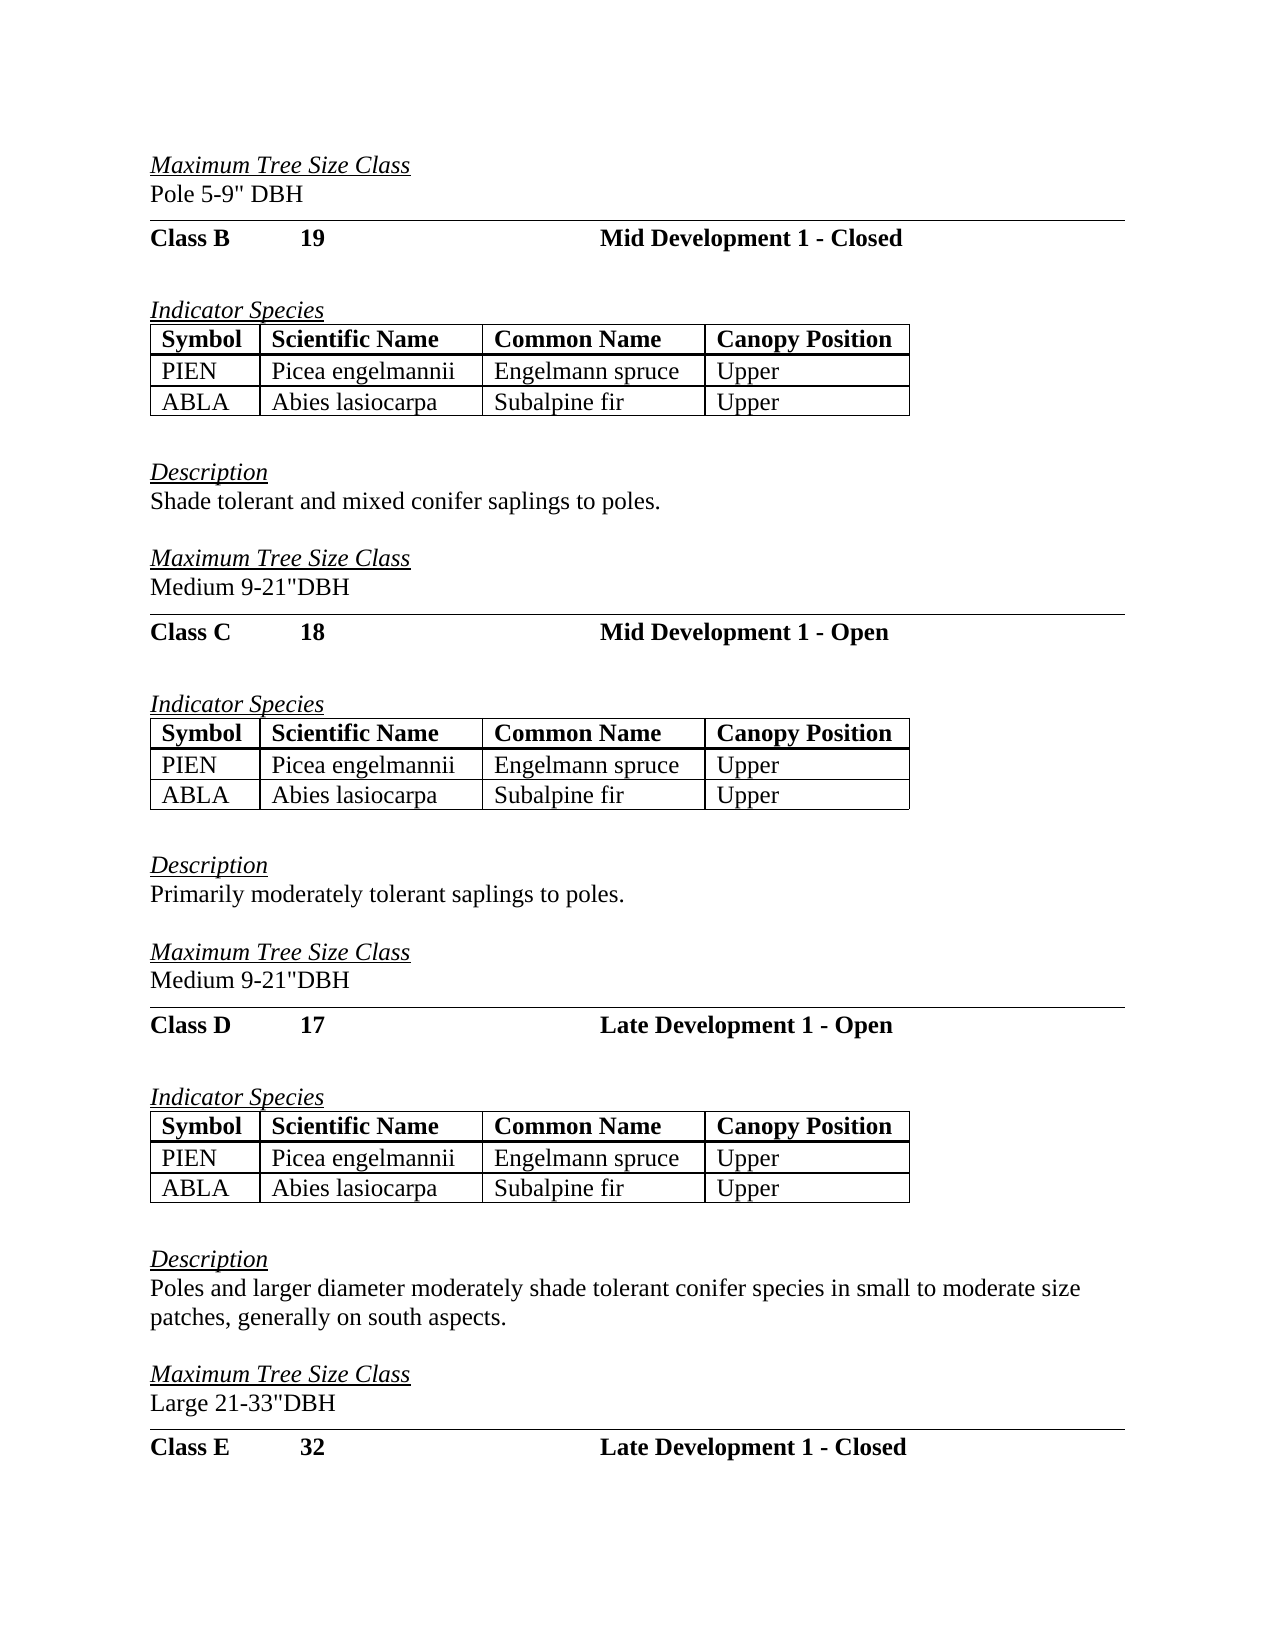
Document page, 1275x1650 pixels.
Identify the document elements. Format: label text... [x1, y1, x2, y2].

text Maximum Tree Size ClassLarge 21-33"DBH [150, 1359, 1125, 1417]
table_header Canopy Position [706, 1112, 909, 1140]
text Class D 17 Late Development 1 - Open [150, 1008, 1125, 1039]
table_cell Upper [706, 1174, 909, 1202]
table_cell PIEN [151, 1143, 259, 1172]
text Maximum Tree Size ClassMedium 9-21"DBH [150, 937, 1125, 994]
text Maximum Tree Size ClassMedium 9-21"DBH [150, 543, 1125, 601]
table_cell Engelmann spruce [483, 1143, 704, 1172]
text Indicator Species [150, 295, 1125, 324]
table_cell Upper [706, 356, 909, 385]
table_cell Subalpine fir [483, 387, 704, 415]
table_cell Subalpine fir [483, 780, 704, 809]
text Indicator Species [150, 689, 1125, 717]
table_header Common Name [483, 719, 704, 747]
table_header Symbol [151, 719, 259, 747]
table_cell PIEN [151, 356, 259, 385]
table_cell ABLA [151, 780, 259, 809]
table_header Scientific Name [261, 1112, 482, 1140]
text Class E 32 Late Development 1 - Closed [150, 1430, 1125, 1461]
table_cell Upper [706, 387, 909, 415]
table_cell Engelmann spruce [483, 356, 704, 385]
text Description [150, 457, 1125, 486]
table_cell Picea engelmannii [261, 1143, 482, 1172]
table_header Canopy Position [706, 719, 909, 747]
table_header Symbol [151, 1112, 259, 1140]
text Class B 19 Mid Development 1 - Closed [150, 221, 1125, 252]
table_cell Abies lasiocarpa [261, 387, 482, 415]
table_header Common Name [483, 325, 704, 353]
table_header Scientific Name [261, 719, 482, 747]
table_cell Engelmann spruce [483, 750, 704, 778]
table_cell Upper [706, 750, 909, 778]
table_cell Subalpine fir [483, 1174, 704, 1202]
table_cell ABLA [151, 387, 259, 415]
text Description [150, 1244, 1125, 1273]
table_cell Abies lasiocarpa [261, 780, 482, 809]
text Poles and larger diameter moderately shade tolerant conifer species in small to moderate size patches, generally on south aspects. [150, 1273, 1125, 1330]
table_cell Upper [706, 780, 909, 809]
text Primarily moderately tolerant saplings to poles. [150, 879, 1125, 908]
table_cell PIEN [151, 750, 259, 778]
table_cell Abies lasiocarpa [261, 1174, 482, 1202]
table_cell Picea engelmannii [261, 750, 482, 778]
text Maximum Tree Size ClassPole 5-9" DBH [150, 150, 1125, 207]
text Indicator Species [150, 1082, 1125, 1111]
table_cell ABLA [151, 1174, 259, 1202]
text Class C 18 Mid Development 1 - Open [150, 615, 1125, 645]
table_header Common Name [483, 1112, 704, 1140]
table_cell Upper [706, 1143, 909, 1172]
table_header Symbol [151, 325, 259, 353]
text Description [150, 851, 1125, 879]
table_cell Picea engelmannii [261, 356, 482, 385]
table_header Canopy Position [706, 325, 909, 353]
text Shade tolerant and mixed conifer saplings to poles. [150, 486, 1125, 515]
table_header Scientific Name [261, 325, 482, 353]
